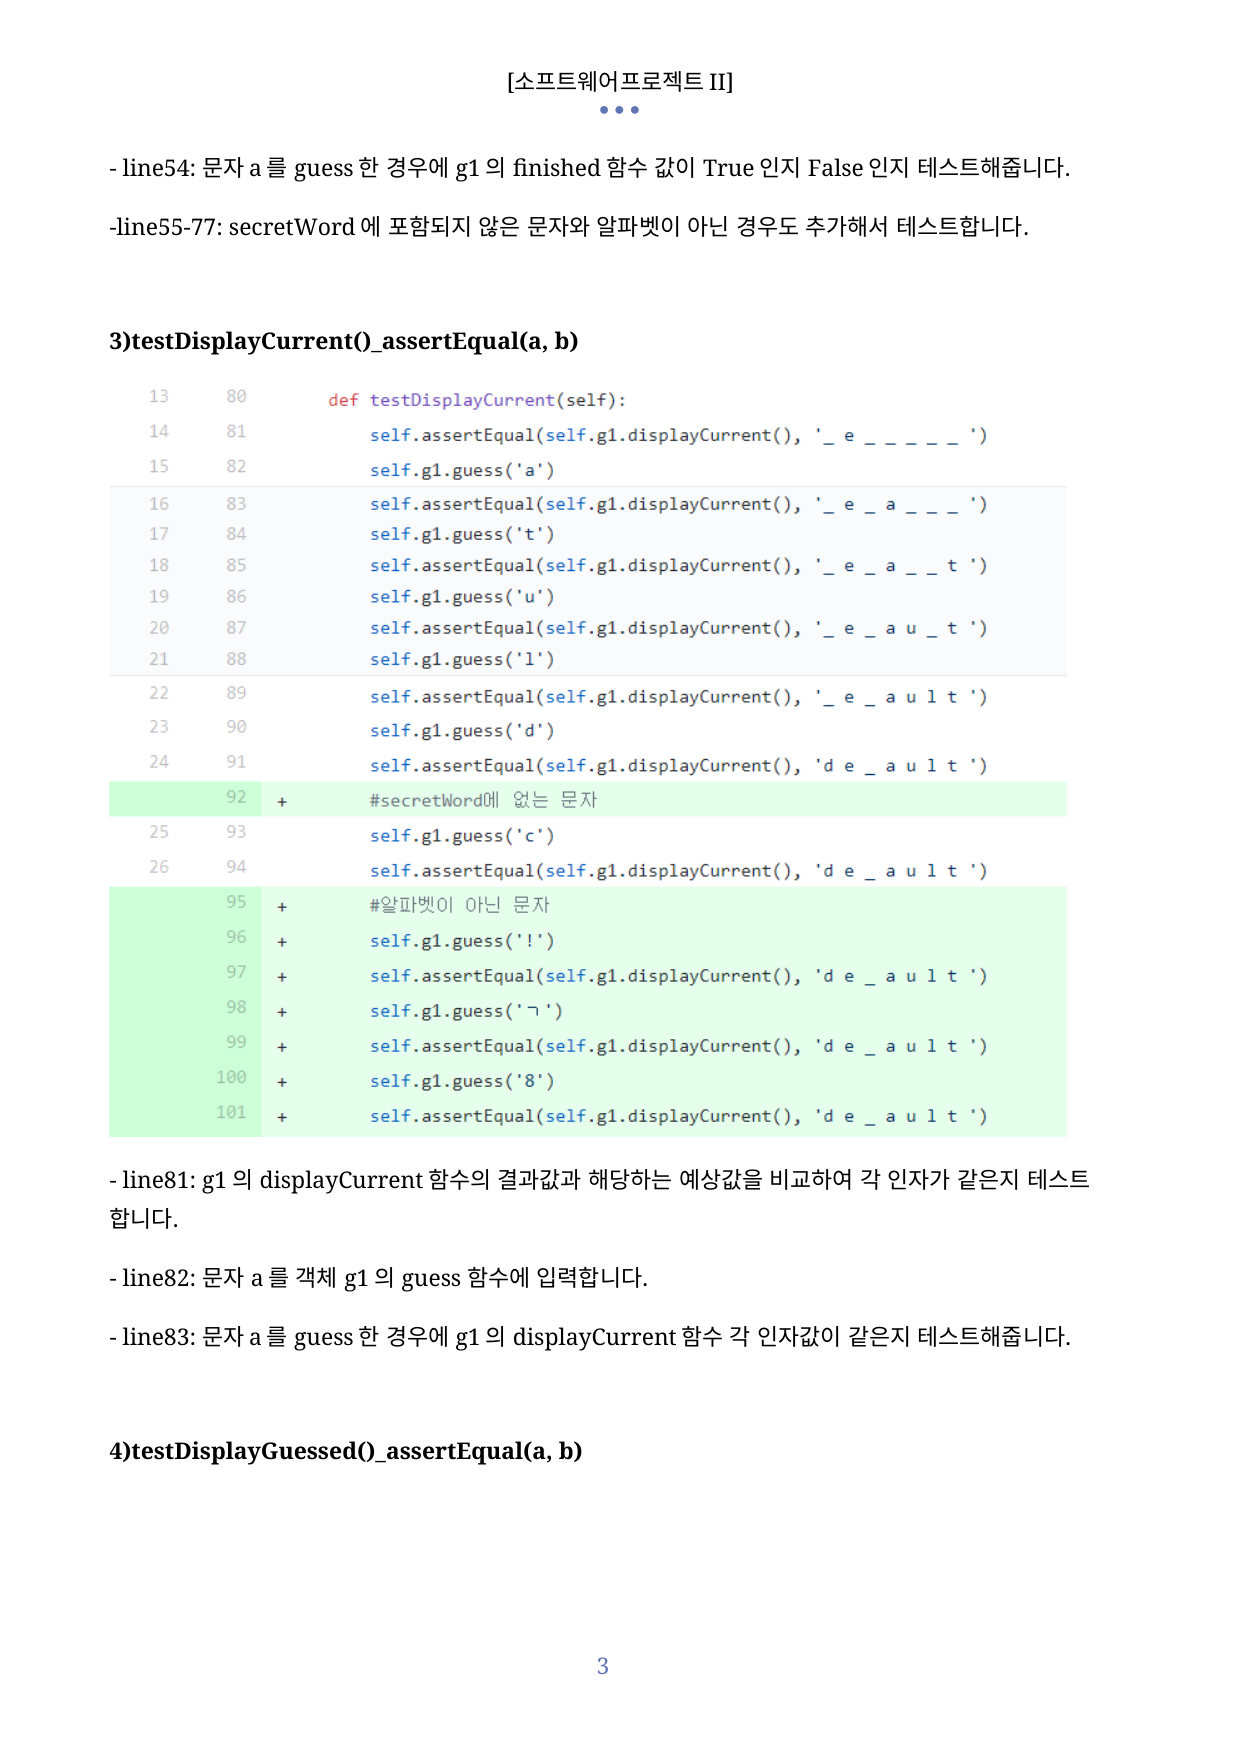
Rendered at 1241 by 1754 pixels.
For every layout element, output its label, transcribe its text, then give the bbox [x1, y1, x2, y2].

picture [109, 381, 1067, 1137]
text - line54: 문자a를 guess한 경우에 g1의 finished함수 값이 True인지 False인지 테스트해줍니다. [109, 150, 1131, 183]
text - line82: 문자 a를 객체 g1의 guess 함수에 입력합니다. [109, 1260, 1131, 1293]
text - line83: 문자a를 guess한 경우에 g1의 displayCurrent함수 각 인자값이 같은지 테스트해줍니다. [109, 1319, 1131, 1352]
text 3)testDisplayCurrent()_assertEqual(a, b) [109, 325, 1131, 356]
text -line55-77: secretWord에 포함되지 않은 문자와 알파벳이 아닌 경우도 추가해서 테스트합니다. [109, 209, 1131, 242]
text 4)testDisplayGuessed()_assertEqual(a, b) [109, 1435, 1131, 1466]
text - line81: g1의 displayCurrent함수의 결과값과 해당하는 예상값을 비교하여 각 인자가 같은지 테스트 합니다. [109, 1162, 1131, 1234]
